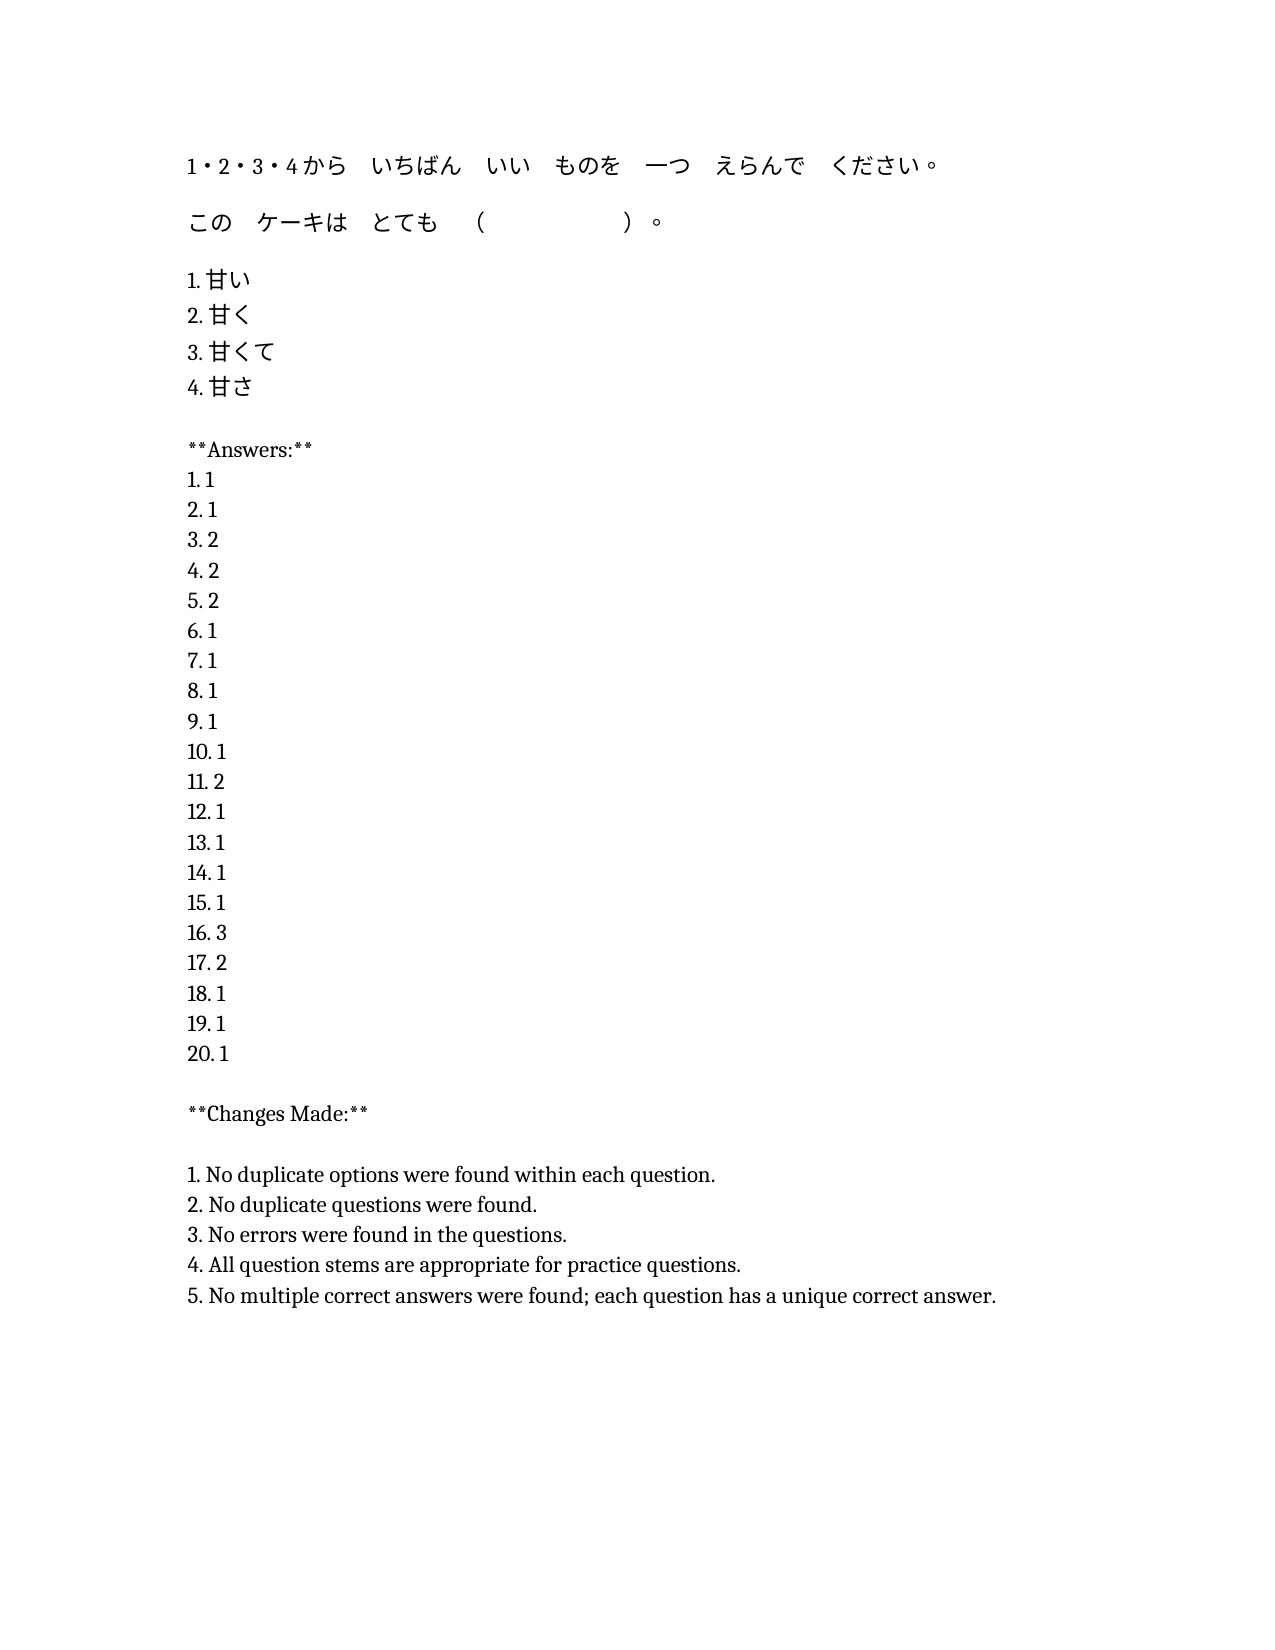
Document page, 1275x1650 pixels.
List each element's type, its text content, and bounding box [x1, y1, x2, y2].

text 1・2・3・4から いちばん いい ものを 一つ えらんで ください。 [187, 150, 1087, 181]
text この ケーキは とても （ ）。 [187, 207, 1087, 238]
text 1. 甘い 2. 甘く 3. 甘くて 4. 甘さ **Answers:** 1. 1 2. 1 3. 2 4. 2 5. 2 6. 1 7. 1 8. 1 9. 1 10. 1 11. 2 12. 1 13. 1 14. 1 15. 1 16. 3 17. 2 18. 1 19. 1 20. 1 **Changes Made:** 1. No duplicate options were found within each question. 2. No duplicate questions were found. 3. No errors were found in the questions. 4. All question stems are appropriate for practice questions. 5. No multiple correct answers were found; each question has a unique correct answer. [187, 263, 1087, 1309]
